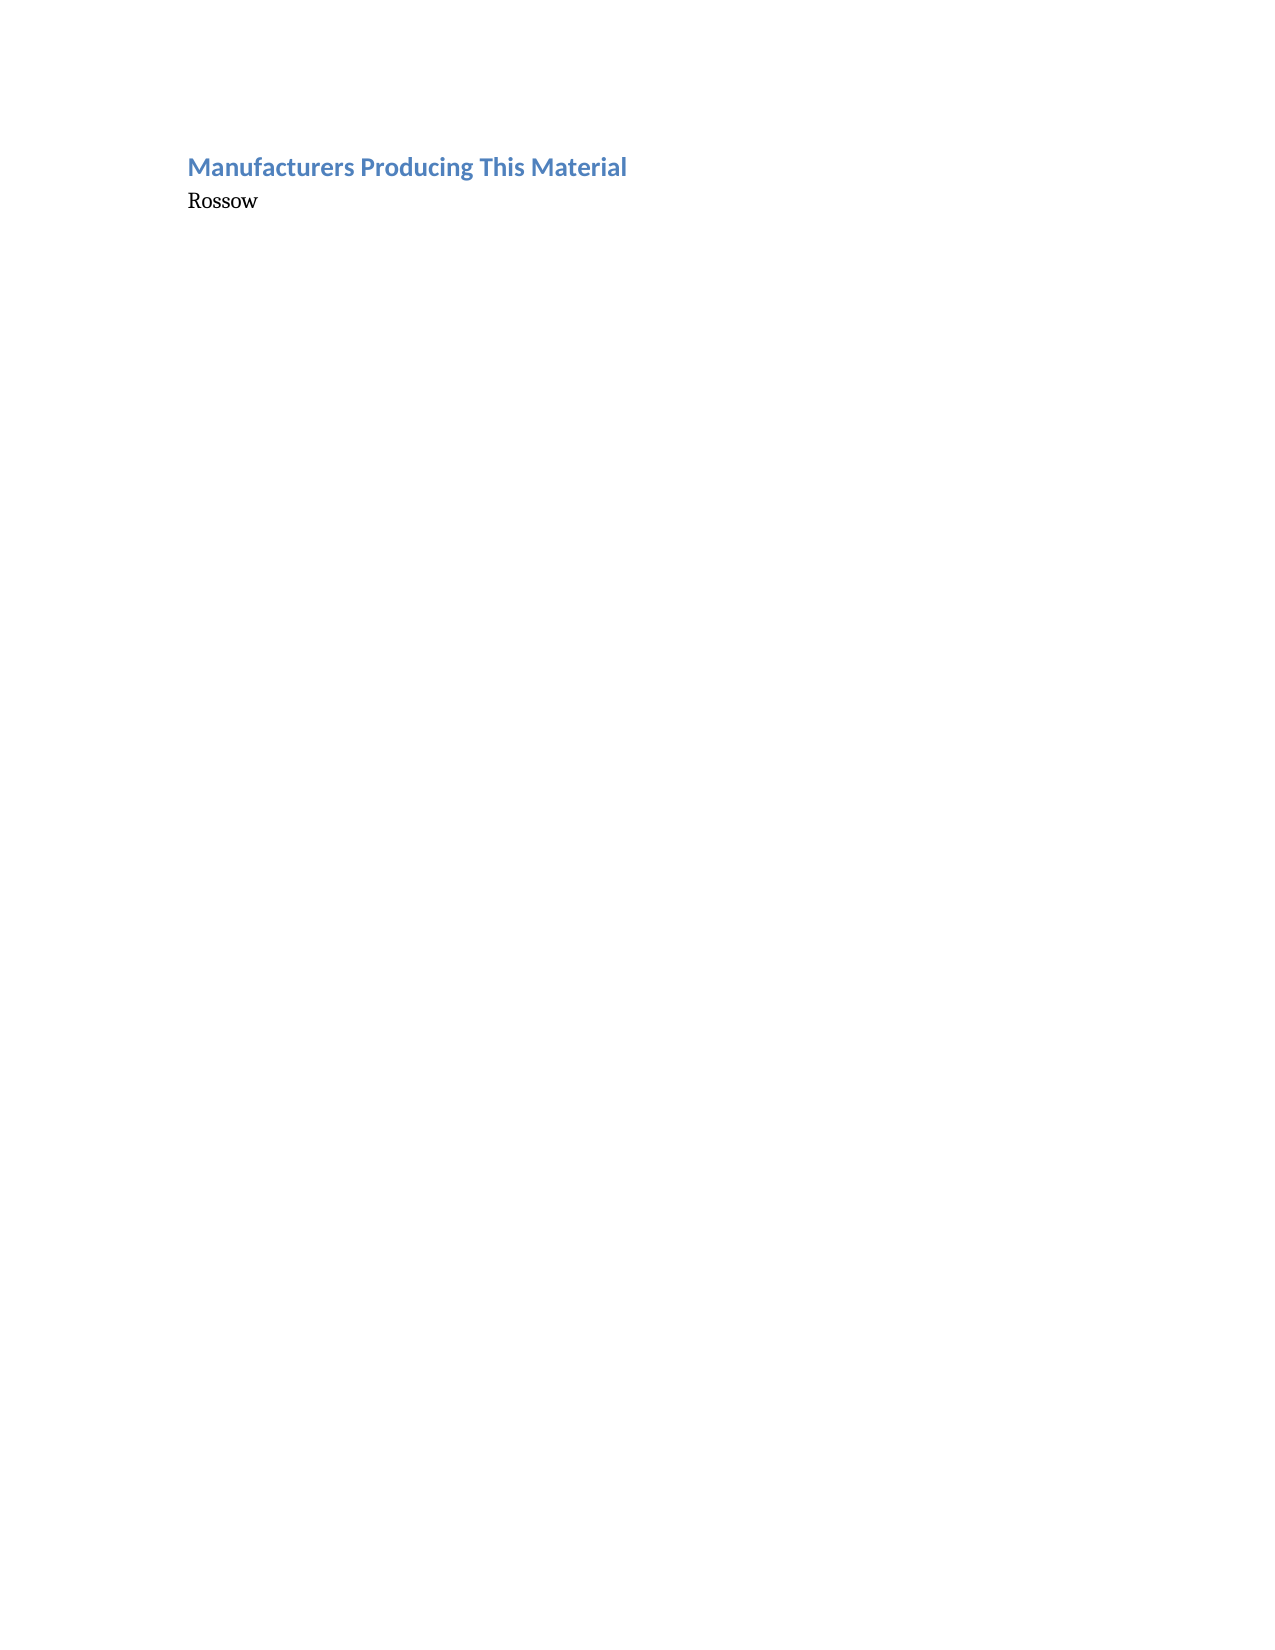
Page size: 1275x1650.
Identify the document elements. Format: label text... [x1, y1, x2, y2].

subtitle Manufacturers Producing This Material [187, 150, 1087, 183]
text Rossow [187, 188, 1087, 214]
